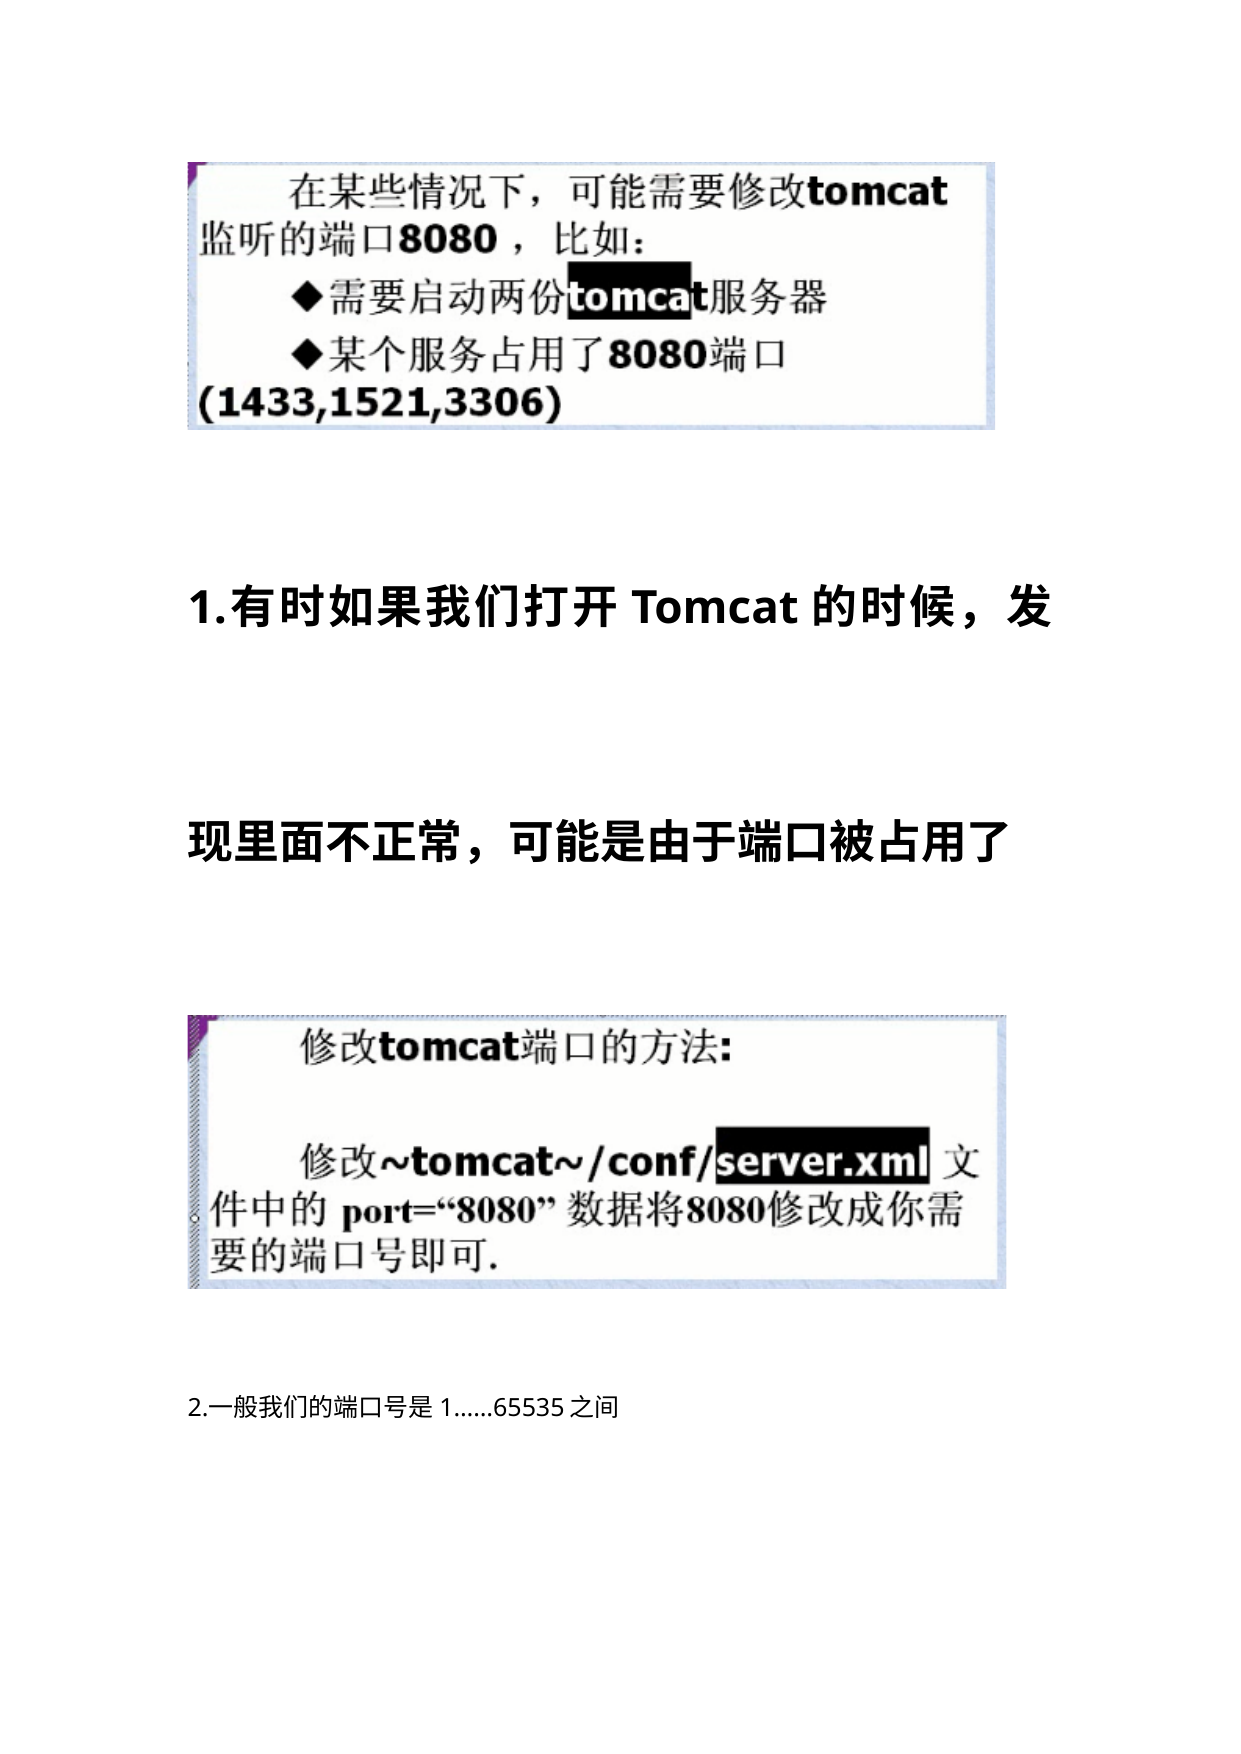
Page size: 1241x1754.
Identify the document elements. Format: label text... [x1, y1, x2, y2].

subtitle 1.有时如果我们打开Tomcat的时候，发现里面不正常，可能是由于端口被占用了 [187, 555, 1053, 887]
picture [187, 1015, 1007, 1289]
text 2.一般我们的端口号是 1……65535之间 [187, 1373, 1053, 1438]
picture [187, 162, 996, 430]
